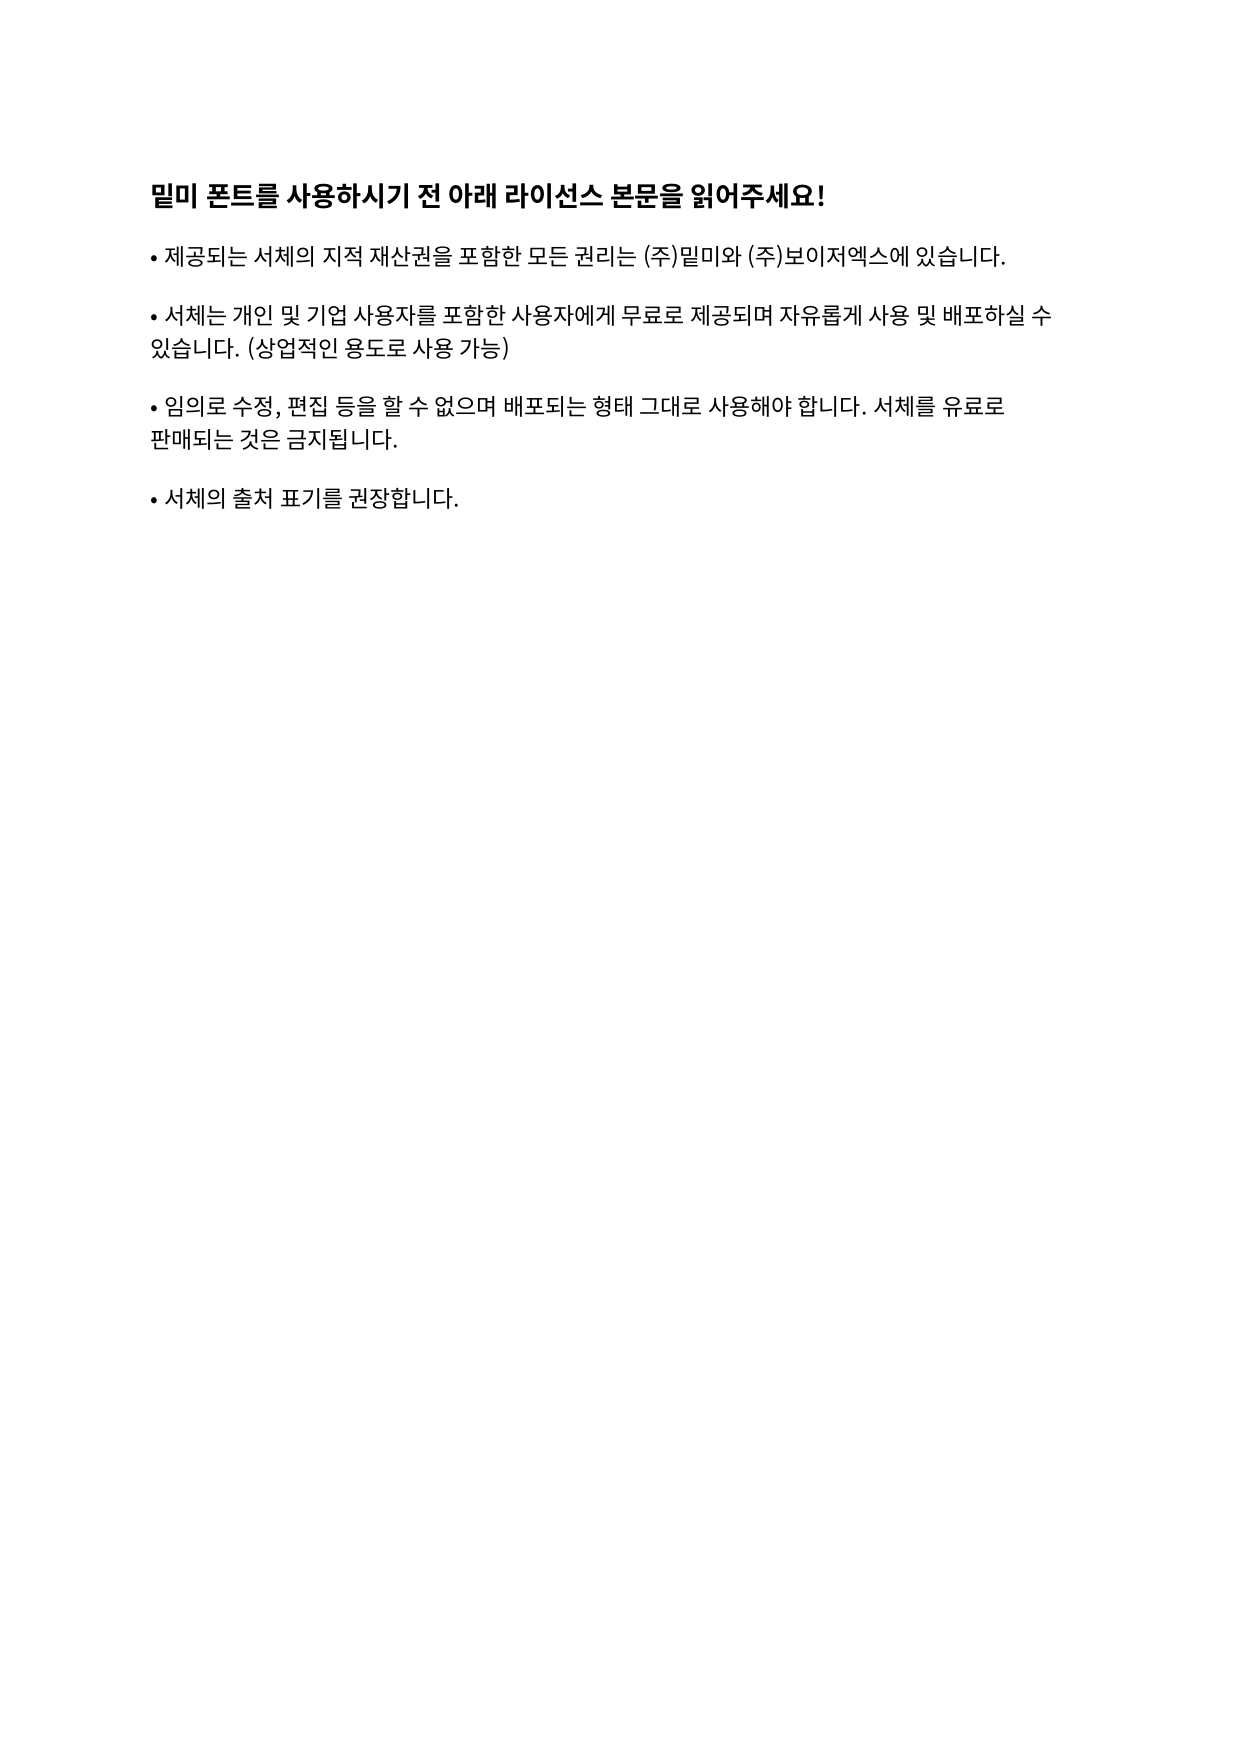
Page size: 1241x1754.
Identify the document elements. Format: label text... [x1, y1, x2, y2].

text • 서체는 개인 및 기업 사용자를 포함한 사용자에게 무료로 제공되며 자유롭게 사용 및 배포하실 수 있습니다. (상업적인 용도로 사용 가능) [150, 297, 1090, 364]
text • 서체의 출처 표기를 권장합니다. [150, 480, 1090, 514]
text • 임의로 수정, 편집 등을 할 수 없으며 배포되는 형태 그대로 사용해야 합니다. 서체를 유료로 판매되는 것은 금지됩니다. [150, 389, 1090, 455]
text • 제공되는 서체의 지적 재산권을 포함한 모든 권리는 (주)밑미와 (주)보이저엑스에 있습니다. [150, 239, 1090, 272]
text 밑미 폰트를 사용하시기 전 아래 라이선스 본문을 읽어주세요! [150, 175, 1090, 214]
